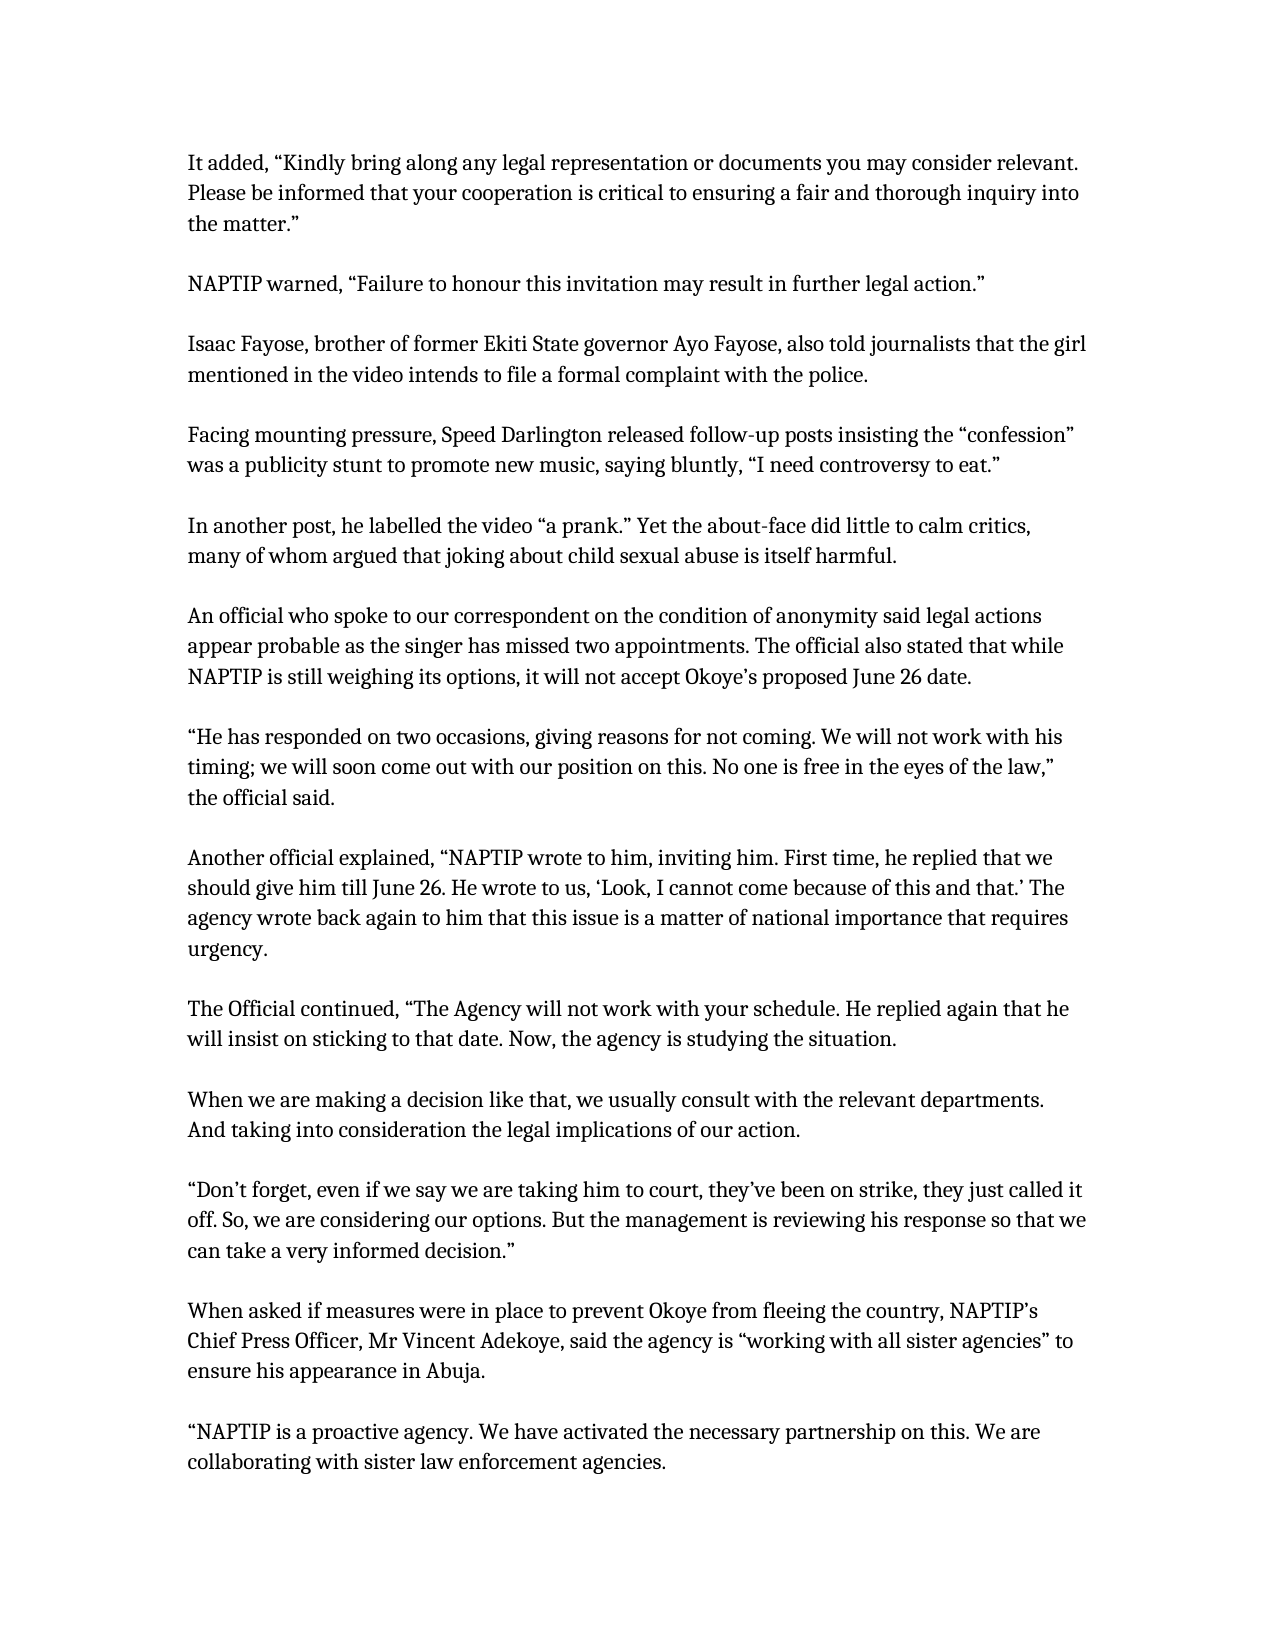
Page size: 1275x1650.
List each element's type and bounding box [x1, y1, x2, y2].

text [187, 150, 1087, 1475]
